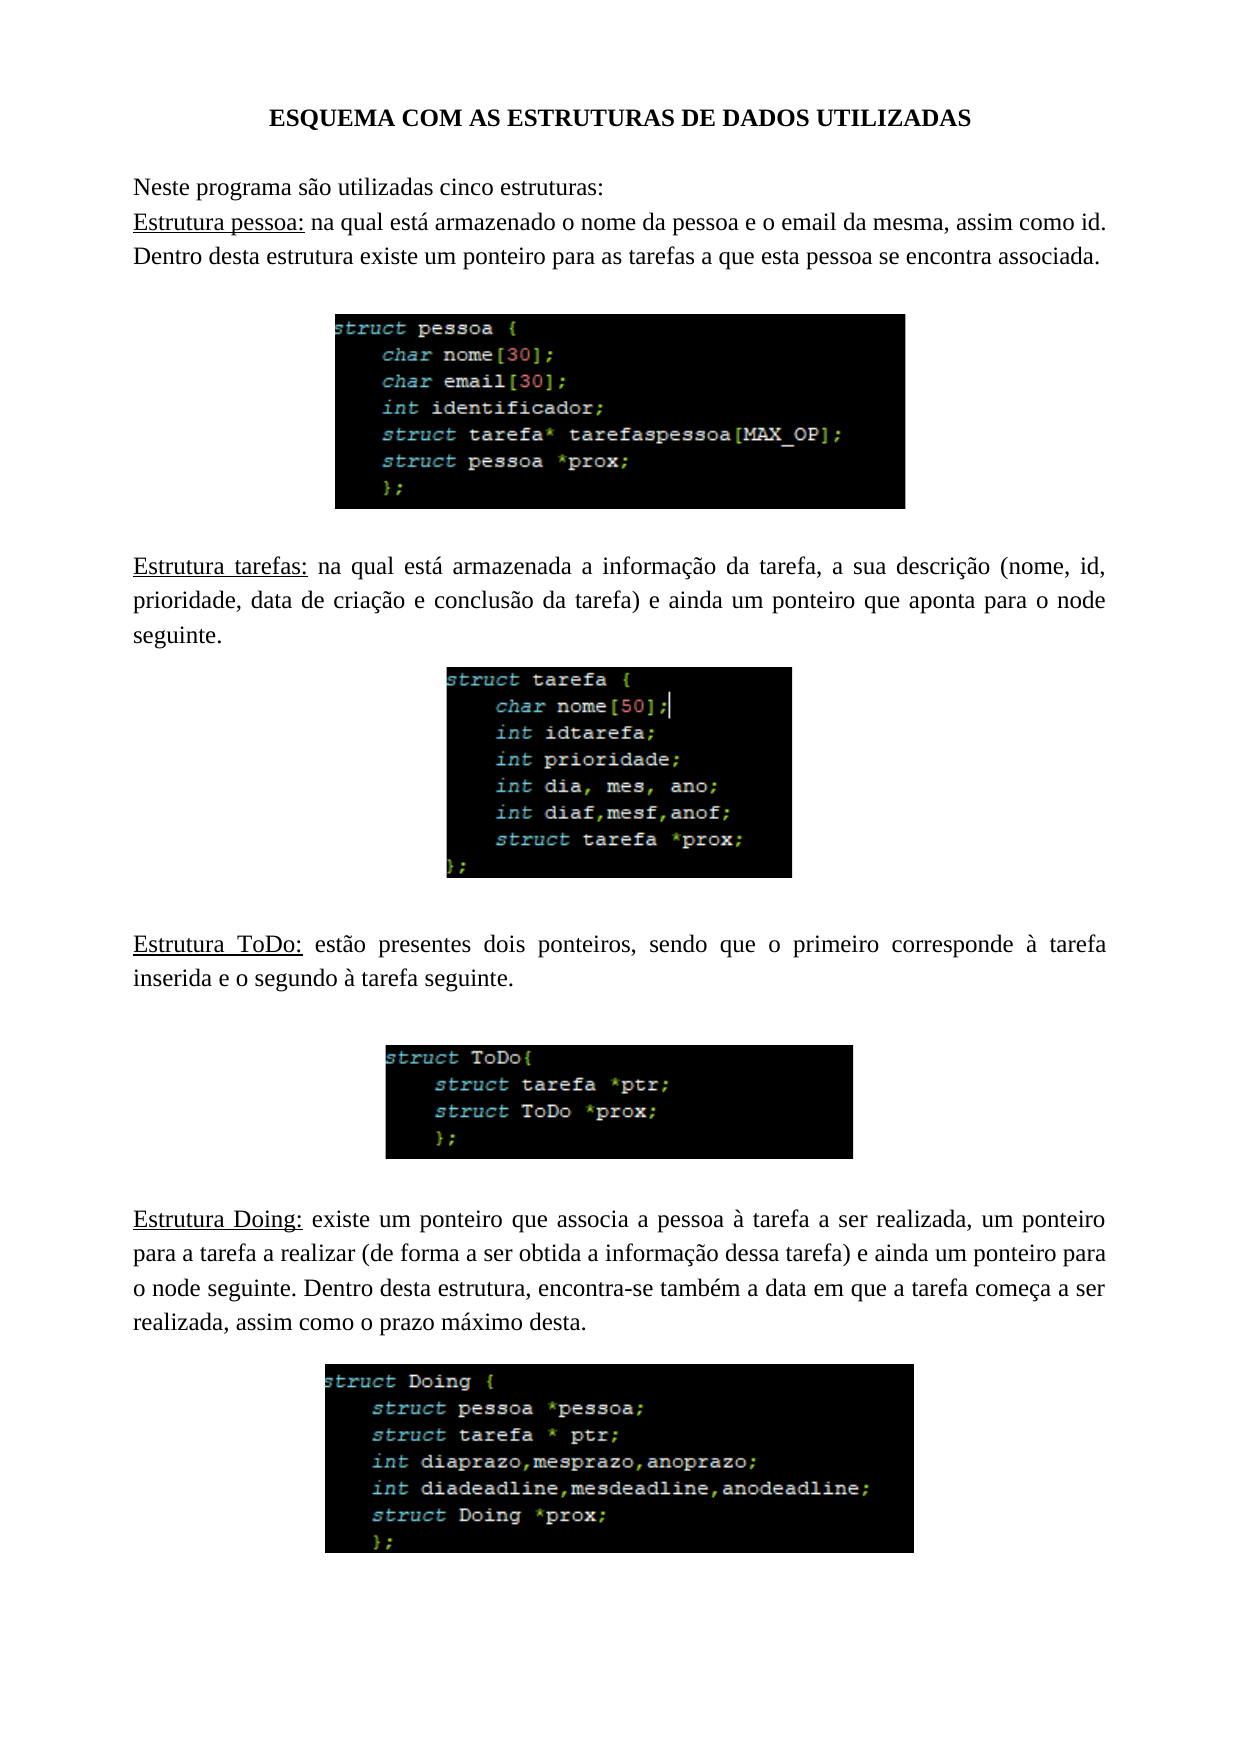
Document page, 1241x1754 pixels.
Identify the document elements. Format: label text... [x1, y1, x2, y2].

text Estrutura ToDo: estão presentes dois ponteiros, sendo que o primeiro corresponde à tarefa inserida e o segundo à tarefa seguinte. [133, 929, 1107, 992]
text Neste programa são utilizadas cinco estruturas: [133, 172, 1107, 201]
text ESQUEMA COM AS ESTRUTURAS DE DADOS UTILIZADAS [133, 103, 1107, 132]
text Estrutura tarefas: na qual está armazenada a informação da tarefa, a sua descrição (nome, id, prioridade, data de criação e conclusão da tarefa) e ainda um ponteiro que aponta para o node seguinte. [133, 551, 1107, 648]
picture [684, 667, 794, 876]
text Estrutura Doing: existe um ponteiro que associa a pessoa à tarefa a ser realizada, um ponteiro para a tarefa a realizar (de forma a ser obtida a informação dessa tarefa) e ainda um ponteiro para o node seguinte. Dentro desta estrutura, encontra-se também a data em que a tarefa começa a ser realizada, assim como o prazo máximo desta. [133, 1204, 1107, 1336]
picture [732, 314, 906, 507]
text Estrutura pessoa: na qual está armazenado o nome da pessoa e o email da mesma, assim como id. Dentro desta estrutura existe um ponteiro para as tarefas a que esta pessoa se encontra associada. [133, 207, 1107, 270]
picture [384, 1045, 857, 1160]
